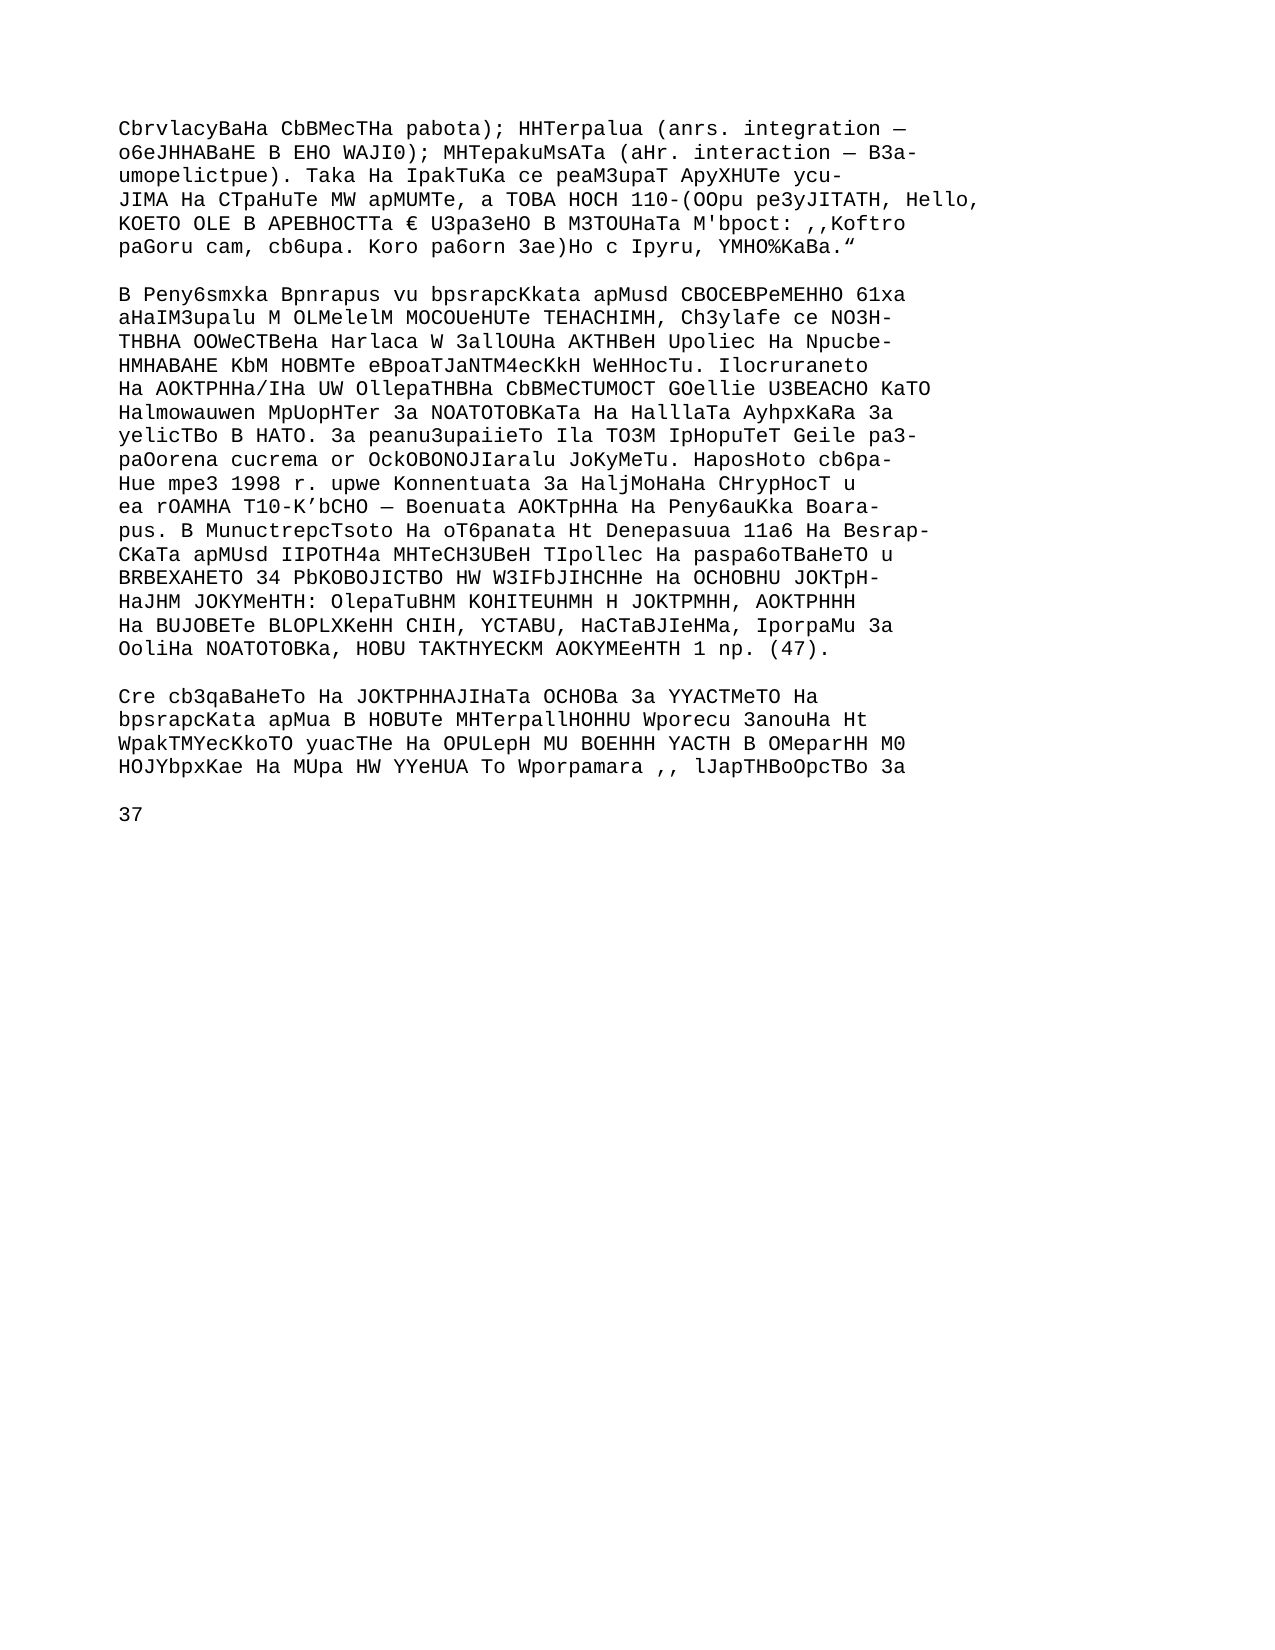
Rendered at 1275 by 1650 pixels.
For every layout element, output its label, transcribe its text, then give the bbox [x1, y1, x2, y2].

text pus. B MunuctrepcTsoto Ha oT6panata Ht Denepasuua 11a6 Ha Besrap- [118, 520, 1157, 544]
text Halmowauwen MpUopHTer 3a NOATOTOBKaTa Ha HalllaTa AyhpxKaRa 3a [118, 402, 1157, 426]
text WpakTMYecKkoTO yuacTHe Ha OPULepH MU BOEHHH YACTH B OMeparHH M0 [118, 733, 1157, 757]
text Ha AOKTPHHa/IHa UW OllepaTHBHa CbBMeCTUMOCT GOellie U3BEACHO KaTO [118, 378, 1157, 402]
text HOJYbpxKae Ha MUpa HW YYeHUA To Wporpamara ,, lJapTHBoOpcTBo 3a [118, 757, 1157, 780]
text Cre cb3qaBaHeTo Ha JOKTPHHAJIHaTa OCHOBa 3a YYACTMeTO Ha [118, 686, 1157, 709]
text bpsrapcKata apMua B HOBUTe MHTerpallHOHHU Wporecu 3anouHa Ht [118, 709, 1157, 733]
text KOETO OLE B APEBHOCTTa € U3pa3eHO B M3TOUHaTa M'bpoct: ,,Koftro [118, 213, 1157, 236]
text umopelictpue). Taka Ha IpakTuKa ce peaM3upaT ApyXHUTe ycu- [118, 165, 1157, 189]
text HMHABAHE KbM HOBMTe eBpoaTJaNTM4ecKkH WeHHocTu. Ilocruraneto [118, 354, 1157, 378]
text BRBEXAHETO 34 PbKOBOJICTBO HW W3IFbJIHCHHe Ha OCHOBHU JOKTpH- [118, 567, 1157, 591]
text THBHA OOWeCTBeHa Harlaca W 3allOUHa AKTHBeH Upoliec Ha Npucbe- [118, 331, 1157, 354]
text HaJHM JOKYMeHTH: OlepaTuBHM KOHITEUHMH H JOKTPMHH, AOKTPHHH [118, 591, 1157, 615]
text o6eJHHABaHE B EHO WAJI0); MHTepakuMsATa (aHr. interaction — B3a- [118, 142, 1157, 165]
text aHaIM3upalu M OLMelelM MOCOUeHUTe TEHACHIMH, Ch3ylafe ce NO3H- [118, 307, 1157, 331]
text ea rOAMHA T10-K’bCHO — Boenuata AOKTpHHa Ha Peny6auKka Boara- [118, 496, 1157, 520]
text CKaTa apMUsd IIPOTH4a MHTeCH3UBeH TIpollec Ha paspa6oTBaHeTO u [118, 544, 1157, 567]
text JIMA Ha CTpaHuTe MW apMUMTe, a TOBA HOCH 110-(OOpu pe3yJITATH, Hello, [118, 189, 1157, 213]
text Ha BUJOBETe BLOPLXKeHH CHIH, YCTABU, HaCTaBJIeHMa, IporpaMu 3a [118, 615, 1157, 638]
text CbrvlacyBaHa CbBMecTHa pabota); HHTerpalua (anrs. integration — [118, 118, 1157, 142]
text B Peny6smxka Bpnrapus vu bpsrapcKkata apMusd CBOCEBPeMEHHO 61xa [118, 284, 1157, 307]
text paOorena cucrema or OckOBONOJIaralu JoKyMeTu. HaposHoto cb6pa- [118, 449, 1157, 473]
text OoliHa NOATOTOBKa, HOBU TAKTHYECKM AOKYMEeHTH 1 np. (47). [118, 638, 1157, 662]
text 37 [118, 804, 1157, 827]
text Hue mpe3 1998 r. upwe Konnentuata 3a HaljMoHaHa CHrypHocT u [118, 473, 1157, 496]
text yelicTBo B HATO. 3a peanu3upaiieTo Ila TO3M IpHopuTeT Geile pa3- [118, 426, 1157, 449]
text paGoru cam, cb6upa. Koro pa6orn 3ae)Ho c Ipyru, YMHO%KaBa.“ [118, 236, 1157, 260]
